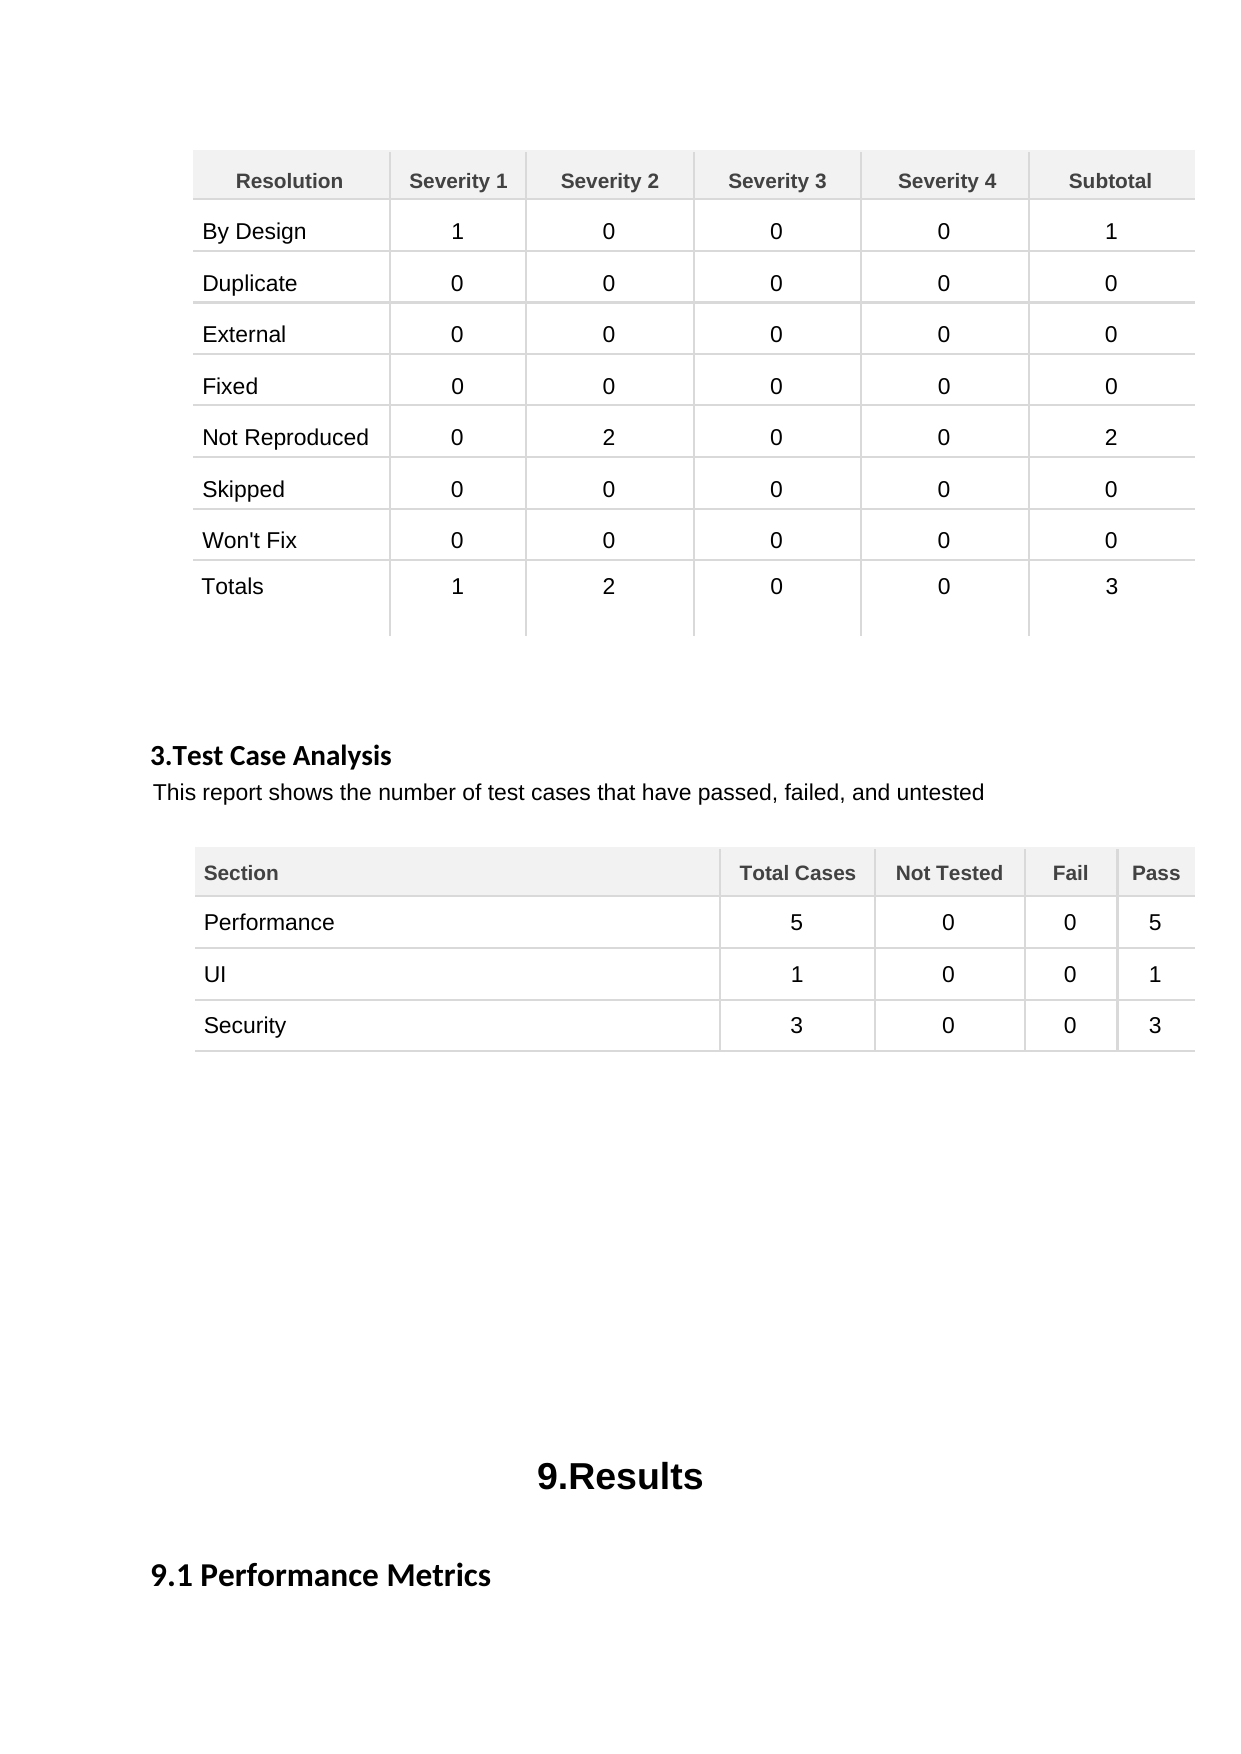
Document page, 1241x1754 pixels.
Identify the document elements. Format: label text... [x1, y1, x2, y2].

table_cell Won't Fix [193, 510, 389, 559]
table_header Section [195, 847, 720, 895]
table_cell 0 [527, 200, 693, 250]
table_cell 0 [695, 510, 860, 559]
table_cell 1 [391, 200, 525, 250]
table_header Severity 1 [390, 150, 526, 198]
table_cell 0 [391, 406, 525, 456]
table_cell 0 [1026, 897, 1116, 947]
table_cell 0 [1030, 304, 1195, 353]
table_header Severity 4 [861, 150, 1028, 198]
table_cell 0 [391, 252, 525, 301]
table_header Severity 3 [694, 150, 861, 198]
table_cell External [193, 304, 389, 353]
table_cell 5 [721, 897, 874, 947]
table_cell 0 [527, 304, 693, 353]
table_cell 0 [695, 355, 860, 404]
table_cell 0 [527, 510, 693, 559]
table_cell 0 [876, 897, 1024, 947]
table_cell 1 [721, 949, 874, 998]
table_cell 1 [1030, 200, 1195, 250]
table_cell Not Reproduced [193, 406, 389, 456]
table_cell 0 [527, 252, 693, 301]
table_cell 1 [391, 561, 525, 636]
table_cell By Design [193, 200, 389, 250]
table_cell 0 [862, 200, 1028, 250]
table_cell 0 [1030, 510, 1195, 559]
table_header Resolution [193, 150, 390, 198]
table_cell 0 [1030, 252, 1195, 301]
table_cell 3 [1030, 561, 1196, 636]
text 9.1 Performance Metrics [150, 1554, 1090, 1595]
table_cell 0 [862, 561, 1028, 636]
table_cell 0 [695, 561, 860, 636]
table_cell 0 [862, 510, 1028, 559]
table_header Total Cases [720, 847, 875, 895]
table_cell 0 [862, 355, 1028, 404]
table_cell 0 [695, 304, 860, 353]
table_header Not Tested [875, 847, 1025, 895]
table_cell 0 [1026, 949, 1116, 998]
text This report shows the number of test cases that have passed, failed, and untested [150, 779, 984, 805]
table_header Subtotal [1030, 152, 1195, 198]
table_cell Duplicate [193, 252, 389, 301]
table_cell 0 [391, 458, 525, 508]
table_cell 0 [876, 1001, 1024, 1050]
table_cell UI [195, 949, 719, 998]
table_cell 0 [862, 406, 1028, 456]
table_cell Skipped [193, 458, 389, 508]
text 9.Results [150, 1454, 1090, 1497]
table_cell 3 [721, 1001, 874, 1050]
table_cell 0 [876, 949, 1024, 998]
table_cell 0 [1030, 458, 1195, 508]
table_cell 0 [695, 200, 860, 250]
table_cell Fixed [193, 355, 389, 404]
table_cell 0 [391, 510, 525, 559]
table_cell 0 [695, 252, 860, 301]
table_cell 0 [391, 355, 525, 404]
table_cell 0 [862, 304, 1028, 353]
table_cell 3 [1119, 1001, 1195, 1050]
table_cell 0 [527, 355, 693, 404]
table_header Pass [1119, 849, 1195, 895]
table_cell Security [195, 1001, 719, 1050]
table_cell 2 [527, 561, 693, 636]
table_cell Performance [195, 897, 719, 947]
table_cell 5 [1119, 897, 1195, 947]
table_cell 0 [695, 406, 860, 456]
table_cell 2 [1030, 406, 1195, 456]
table_cell 2 [527, 406, 693, 456]
table_cell 0 [1030, 355, 1195, 404]
table_header Fail [1025, 847, 1116, 895]
table_header Severity 2 [526, 150, 694, 198]
table_cell 0 [695, 458, 860, 508]
table_cell 0 [862, 252, 1028, 301]
table_cell 0 [862, 458, 1028, 508]
text 3.Test Case Analysis [150, 737, 1090, 772]
table_cell 0 [527, 458, 693, 508]
table_cell Totals [192, 561, 389, 636]
table_cell 1 [1119, 949, 1195, 998]
table_cell 0 [1026, 1001, 1116, 1050]
table_cell 0 [391, 304, 525, 353]
